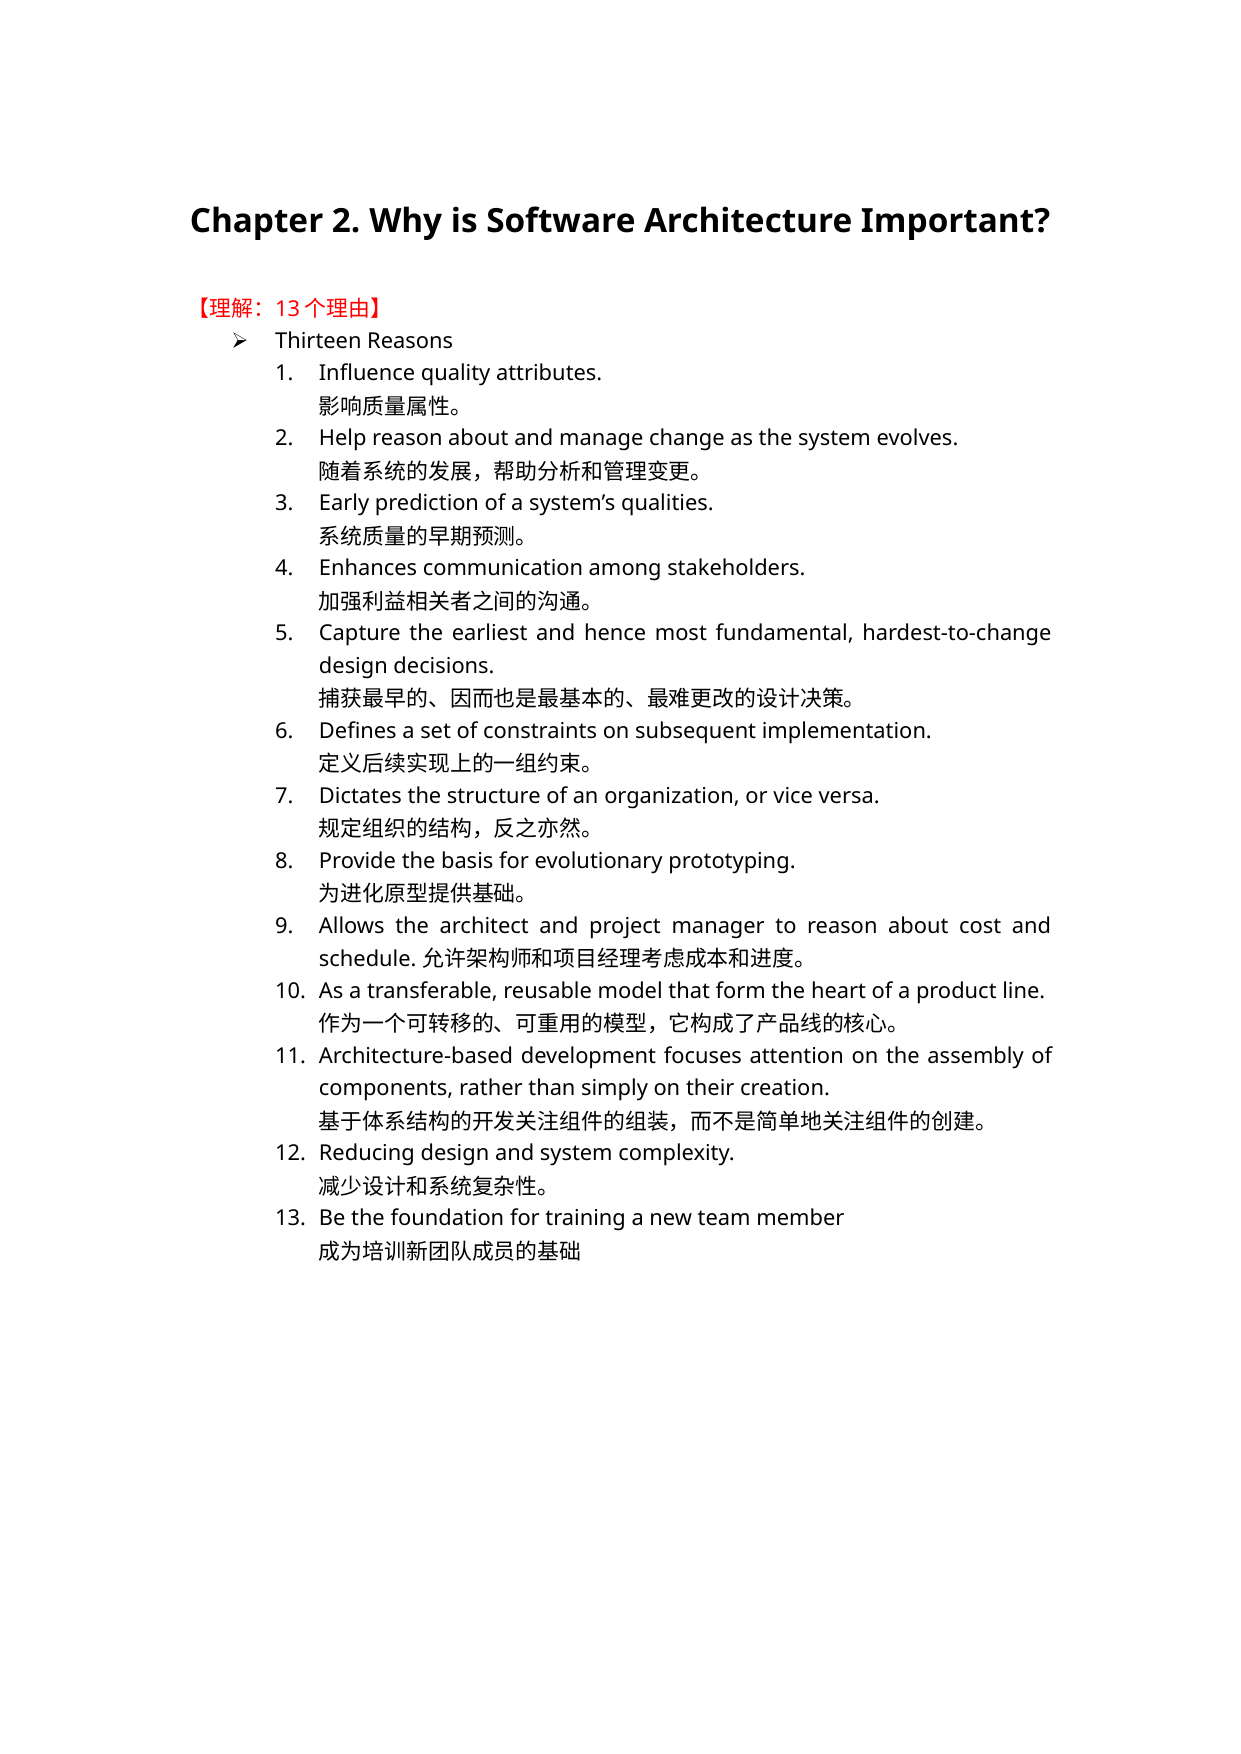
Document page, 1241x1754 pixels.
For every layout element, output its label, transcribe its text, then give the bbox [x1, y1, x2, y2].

list Enhances communication among stakeholders. [275, 551, 1053, 583]
list Early prediction of a system’s qualities. [275, 486, 1053, 518]
list 成为培训新团队成员的基础 [319, 1233, 1053, 1266]
list Provide the basis for evolutionary prototyping. [275, 843, 1053, 876]
list As a transferable, reusable model that form the heart of a product line. [275, 973, 1053, 1006]
list 定义后续实现上的一组约束。 [319, 746, 1053, 778]
list Influence quality attributes. [275, 356, 1053, 388]
list Defines a set of constraints on subsequent implementation. [275, 713, 1053, 746]
list Help reason about and manage change as the system evolves. [275, 421, 1053, 453]
list 基于体系结构的开发关注组件的组装，而不是简单地关注组件的创建。 [319, 1103, 1053, 1136]
list 为进化原型提供基础。 [319, 876, 1053, 908]
list Thirteen Reasons [231, 323, 1053, 356]
list Capture the earliest and hence most fundamental, hardest-to-change design decisions. [275, 616, 1053, 681]
list Architecture-based development focuses attention on the assembly of components, rather than simply on their creation. [275, 1038, 1053, 1103]
list 捕获最早的、因而也是最基本的、最难更改的设计决策。 [319, 681, 1053, 713]
list 规定组织的结构，反之亦然。 [319, 811, 1053, 843]
text 【理解：13个理由】 [187, 291, 1053, 323]
list Allows the architect and project manager to reason about cost and schedule. 允许架构师和项目经理考虑成本和进度。 [275, 908, 1053, 973]
list 减少设计和系统复杂性。 [319, 1168, 1053, 1201]
title Chapter 2. Why is Software Architecture Important? [187, 187, 1053, 252]
list 系统质量的早期预测。 [319, 518, 1053, 551]
text 影响质量属性。 [275, 388, 1053, 421]
list Dictates the structure of an organization, or vice versa. [275, 778, 1053, 811]
list 加强利益相关者之间的沟通。 [319, 583, 1053, 616]
list Be the foundation for training a new team member [275, 1201, 1053, 1233]
list 作为一个可转移的、可重用的模型，它构成了产品线的核心。 [319, 1006, 1053, 1038]
list Reducing design and system complexity. [275, 1136, 1053, 1168]
list 随着系统的发展，帮助分析和管理变更。 [319, 453, 1053, 486]
